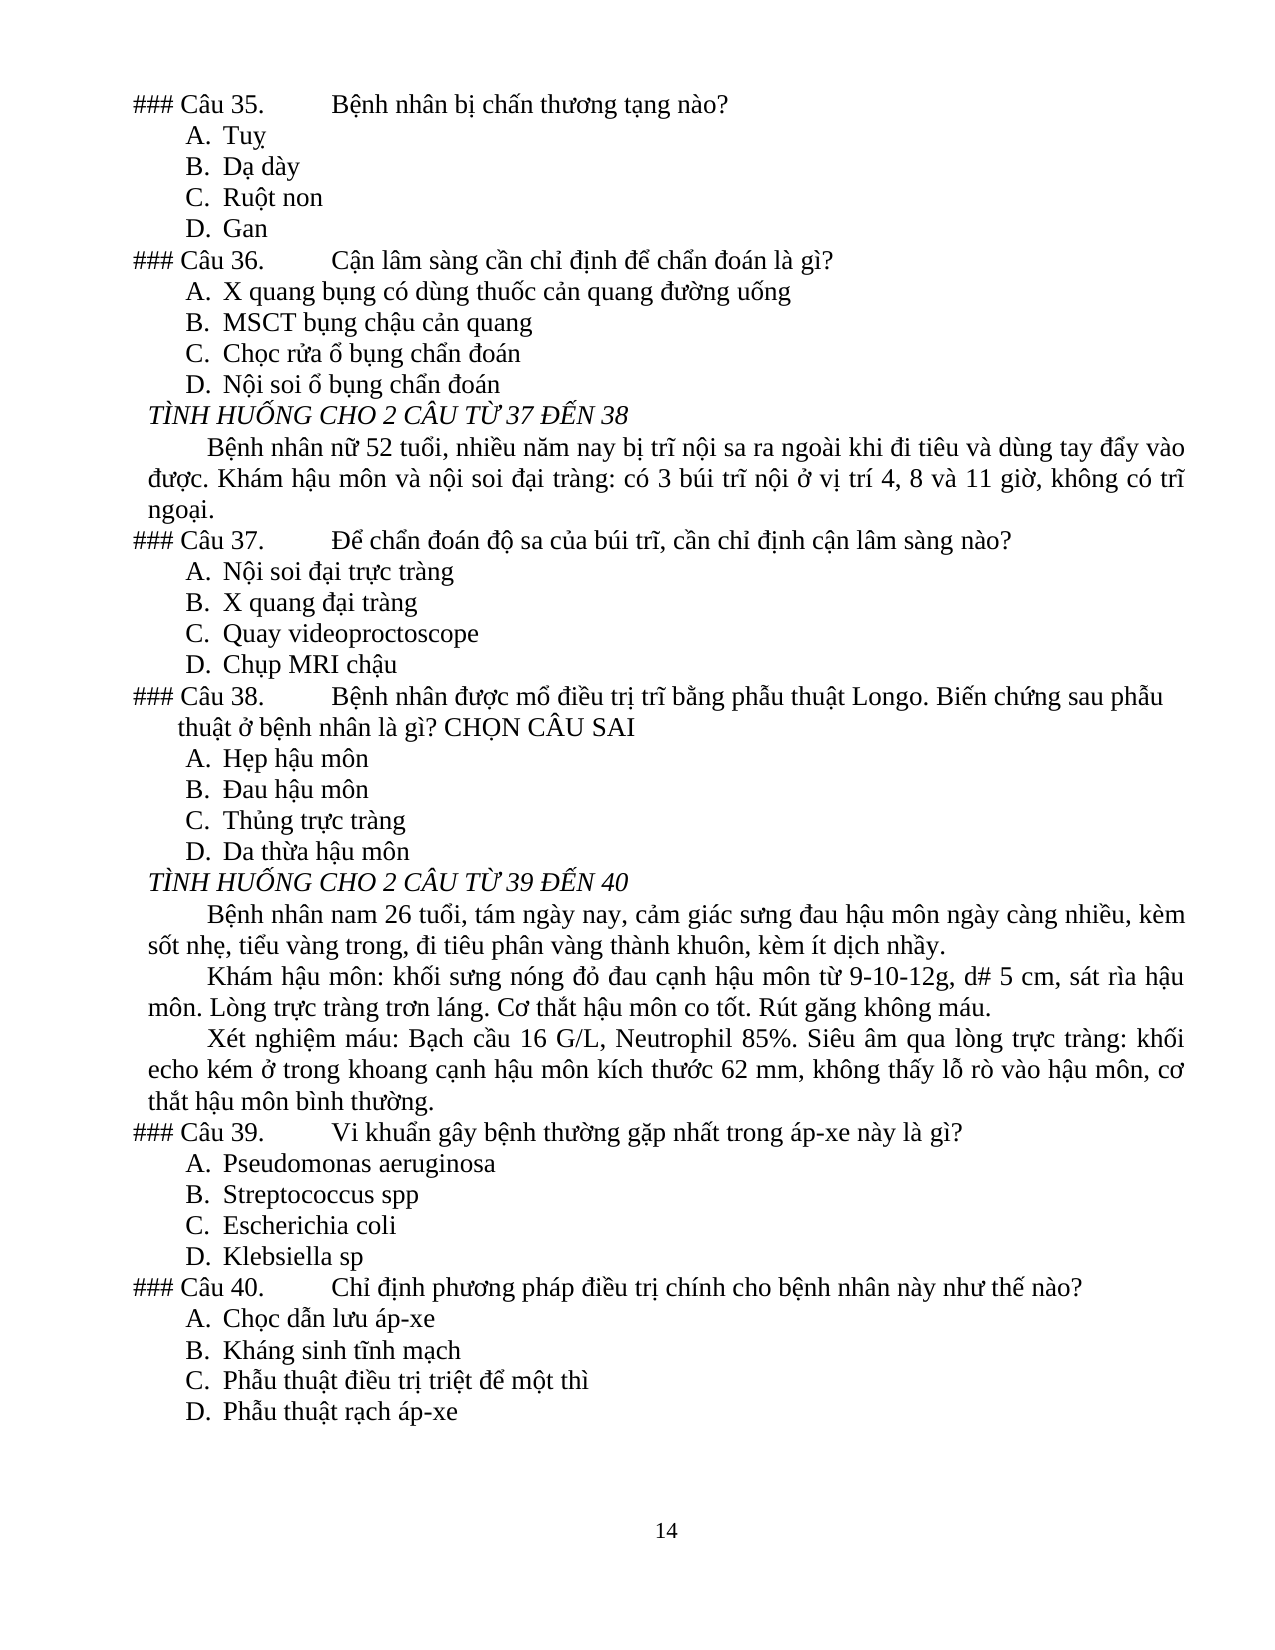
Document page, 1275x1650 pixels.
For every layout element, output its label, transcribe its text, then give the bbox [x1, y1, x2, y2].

list X quang bụng có dùng thuốc cản quang đường uống [185, 276, 1198, 307]
list Bệnh nhân được mổ điều trị trĩ bằng phẫu thuật Longo. Biến chứng sau phẫu thuật ở bệnh nhân là gì? CHỌN CÂU SAI [133, 680, 1187, 742]
subtitle MSCT bụng chậu cản quang [185, 307, 1198, 338]
list Streptococcus spp [185, 1178, 1198, 1209]
subtitle Phẫu thuật rạch áp-xe [185, 1396, 1198, 1427]
list Chỉ định phương pháp điều trị chính cho bệnh nhân này như thế nào? [133, 1272, 1198, 1303]
list Ruột non [185, 182, 1198, 213]
subtitle TÌNH HUỐNG CHO 2 CÂU TỪ 39 ĐẾN 40 [148, 867, 1198, 898]
list X quang đại tràng [185, 587, 1198, 618]
list Cận lâm sàng cần chỉ định để chẩn đoán là gì? [133, 244, 1198, 276]
list Thủng trực tràng [185, 804, 1198, 836]
list Bệnh nhân bị chấn thương tạng nào? [133, 89, 1198, 120]
list Đau hậu môn [185, 773, 1198, 804]
subtitle Escherichia coli [185, 1209, 1198, 1240]
text Khám hậu môn: khối sưng nóng đỏ đau cạnh hậu môn từ 9-10-12g, d# 5 cm, sát rìa hậu môn. Lòng trực tràng trơn láng. Cơ thắt hậu môn co tốt. Rút găng không máu. [148, 960, 1187, 1022]
list Vi khuẩn gây bệnh thường gặp nhất trong áp-xe này là gì? [133, 1116, 1198, 1147]
subtitle Da thừa hậu môn [185, 836, 1198, 867]
text Bệnh nhân nam 26 tuổi, tám ngày nay, cảm giác sưng đau hậu môn ngày càng nhiều, kèm sốt nhẹ, tiểu vàng trong, đi tiêu phân vàng thành khuôn, kèm ít dịch nhầy. [148, 898, 1187, 960]
list Dạ dày [185, 151, 1198, 182]
subtitle Tuỵ [185, 120, 1198, 151]
list Pseudomonas aeruginosa [185, 1147, 1198, 1178]
list Nội soi ổ bụng chẩn đoán [185, 369, 1198, 400]
subtitle Quay videoproctoscope [185, 618, 1198, 649]
list Phẫu thuật điều trị triệt để một thì [185, 1365, 1198, 1396]
list Klebsiella sp [185, 1240, 1198, 1271]
list Chụp MRI chậu [185, 649, 1198, 680]
text Bệnh nhân nữ 52 tuổi, nhiều năm nay bị trĩ nội sa ra ngoài khi đi tiêu và dùng tay đẩy vào được. Khám hậu môn và nội soi đại tràng: có 3 búi trĩ nội ở vị trí 4, 8 và 11 giờ, không có trĩ ngoại. [148, 431, 1187, 524]
list Nội soi đại trực tràng [185, 556, 1198, 587]
list Chọc rửa ổ bụng chẩn đoán [185, 338, 1198, 369]
list Kháng sinh tĩnh mạch [185, 1334, 1198, 1365]
list Chọc dẫn lưu áp-xe [185, 1303, 1198, 1334]
list Gan [185, 213, 1198, 244]
subtitle TÌNH HUỐNG CHO 2 CÂU TỪ 37 ĐẾN 38 [148, 400, 1198, 431]
list Để chẩn đoán độ sa của búi trĩ, cần chỉ định cận lâm sàng nào? [133, 524, 1198, 556]
text Xét nghiệm máu: Bạch cầu 16 G/L, Neutrophil 85%. Siêu âm qua lòng trực tràng: khối echo kém ở trong khoang cạnh hậu môn kích thước 62 mm, không thấy lỗ rò vào hậu môn, cơ thắt hậu môn bình thường. [148, 1022, 1187, 1116]
list Hẹp hậu môn [185, 742, 1198, 773]
